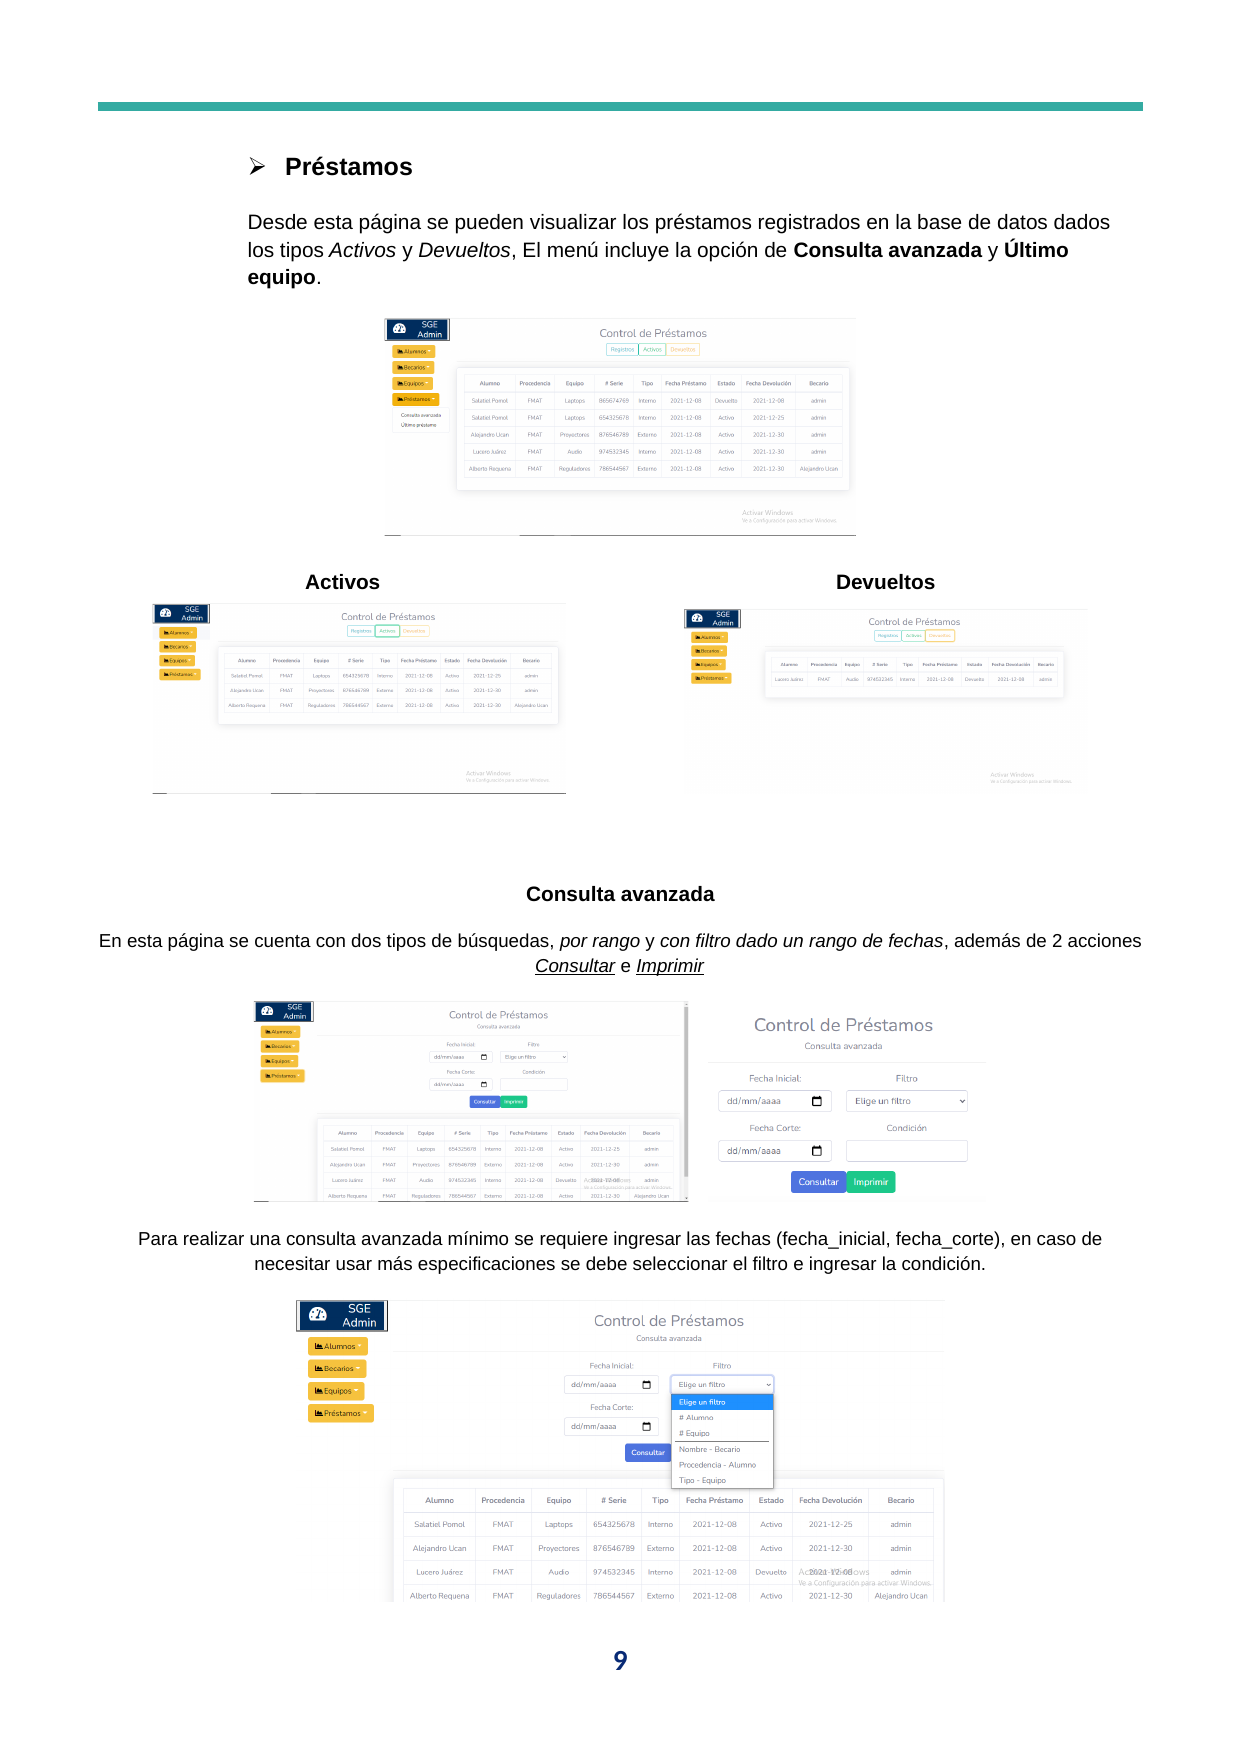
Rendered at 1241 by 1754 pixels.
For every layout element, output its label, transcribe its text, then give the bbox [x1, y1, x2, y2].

subtitle Activos Devueltos [97, 569, 1143, 593]
picture [152, 603, 566, 794]
picture [253, 1000, 689, 1202]
picture [684, 608, 1088, 794]
picture [384, 317, 856, 536]
text Consulta avanzada [97, 882, 1143, 906]
text En esta página se cuenta con dos tipos de búsquedas, por rango y con filtro dado un rango de fechas, además de 2 acciones Consultar e Imprimir [97, 930, 1143, 977]
text Para realizar una consulta avanzada mínimo se requiere ingresar las fechas (fecha_inicial, fecha_corte), en caso de necesitar usar más especificaciones se debe seleccionar el filtro e ingresar la condición. [97, 1228, 1143, 1274]
subtitle Desde esta página se pueden visualizar los préstamos registrados en la base de datos dados los tipos Activos y Devueltos, El menú incluye la opción de Consulta avanzada y Último equipo. [247, 210, 1143, 289]
subtitle Préstamos [247, 152, 1143, 181]
picture [296, 1298, 945, 1602]
picture [708, 1005, 987, 1202]
